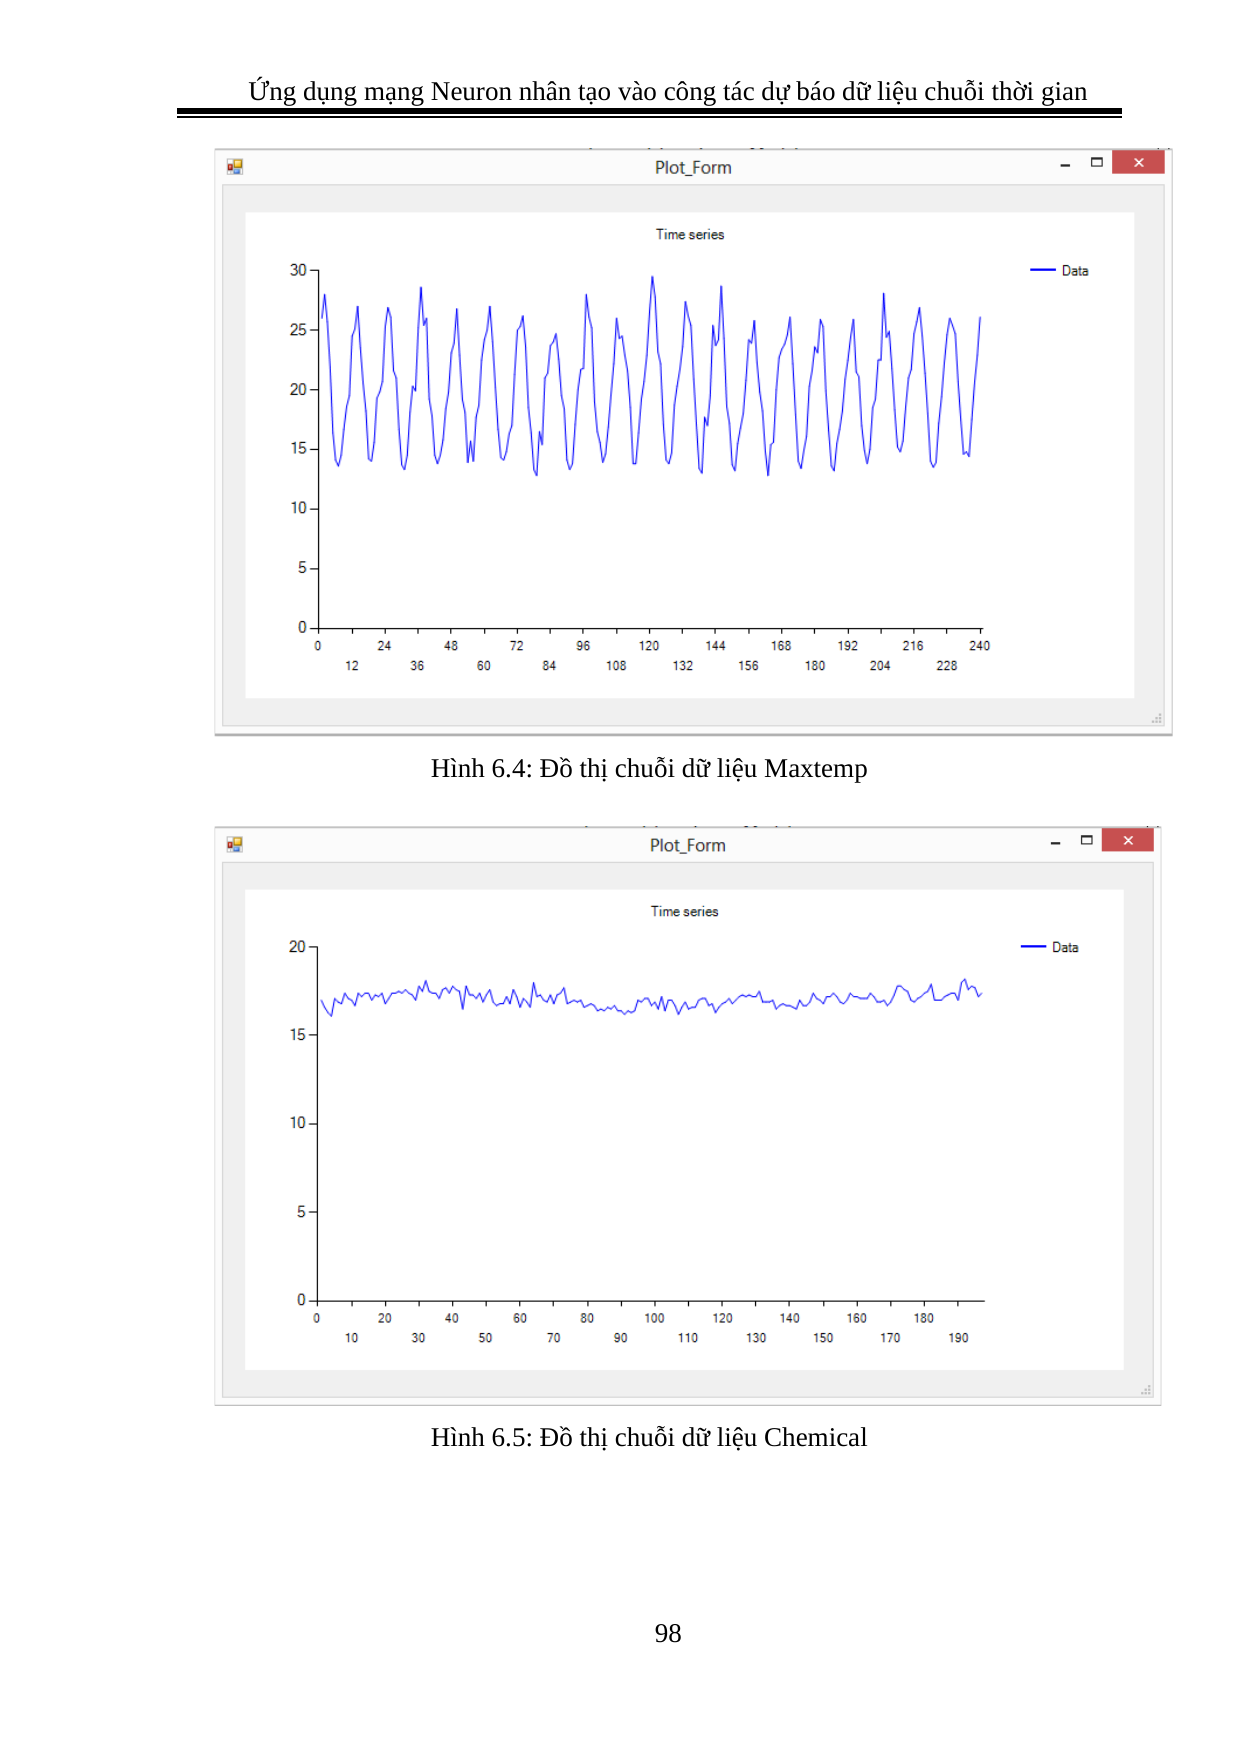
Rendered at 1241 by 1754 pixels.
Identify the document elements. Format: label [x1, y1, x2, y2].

picture [214, 148, 1173, 737]
picture [214, 826, 1162, 1406]
